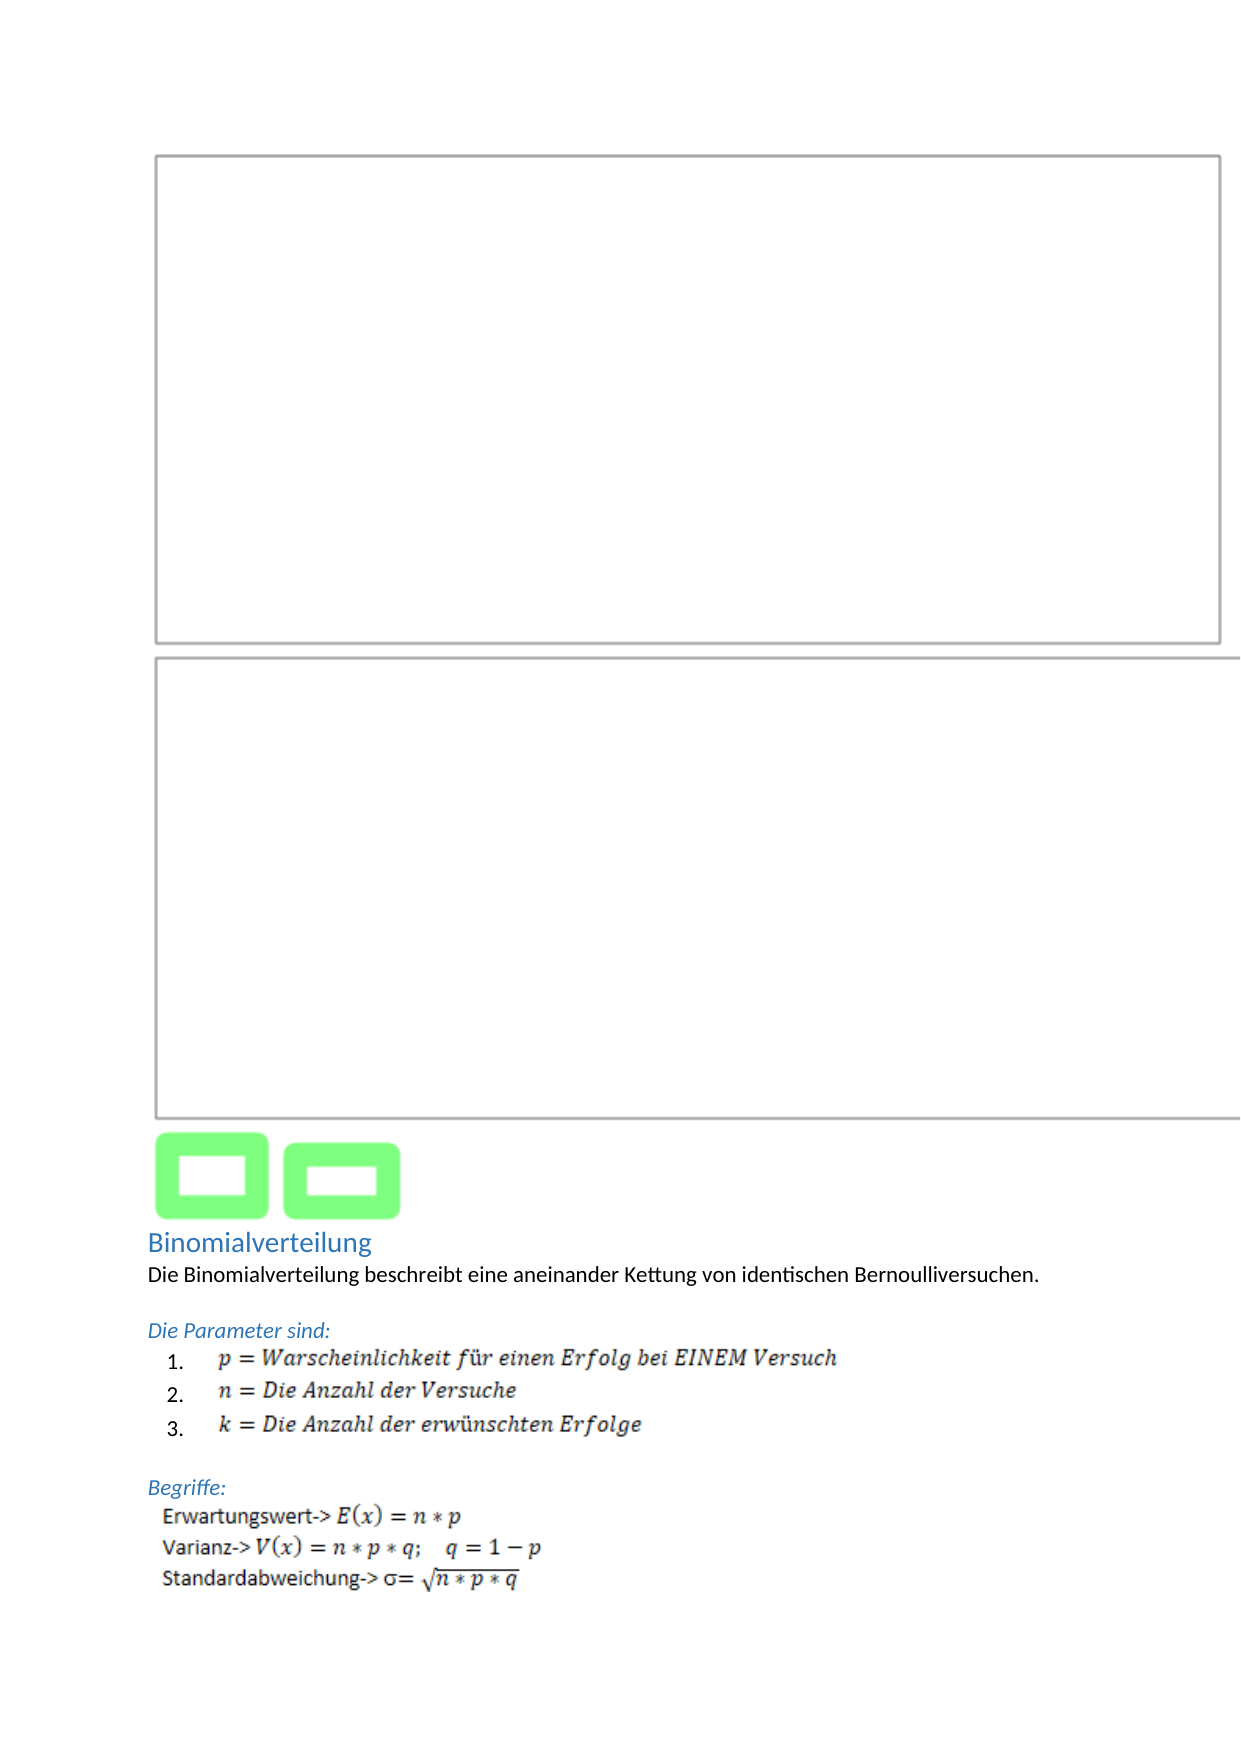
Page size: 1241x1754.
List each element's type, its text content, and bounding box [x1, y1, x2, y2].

text Die Parameter sind: [148, 1288, 1093, 1344]
text Begriffe: [148, 1473, 1093, 1501]
text Die Binomialverteilung beschreibt eine aneinander Kettung von identischen Bernoulliversuchen. [148, 1260, 1093, 1288]
picture [203, 1411, 725, 1440]
picture [203, 1377, 600, 1406]
picture [203, 1343, 920, 1372]
picture [147, 1501, 625, 1592]
text Binomialverteilung [148, 1224, 1093, 1260]
picture [147, 147, 1241, 1225]
